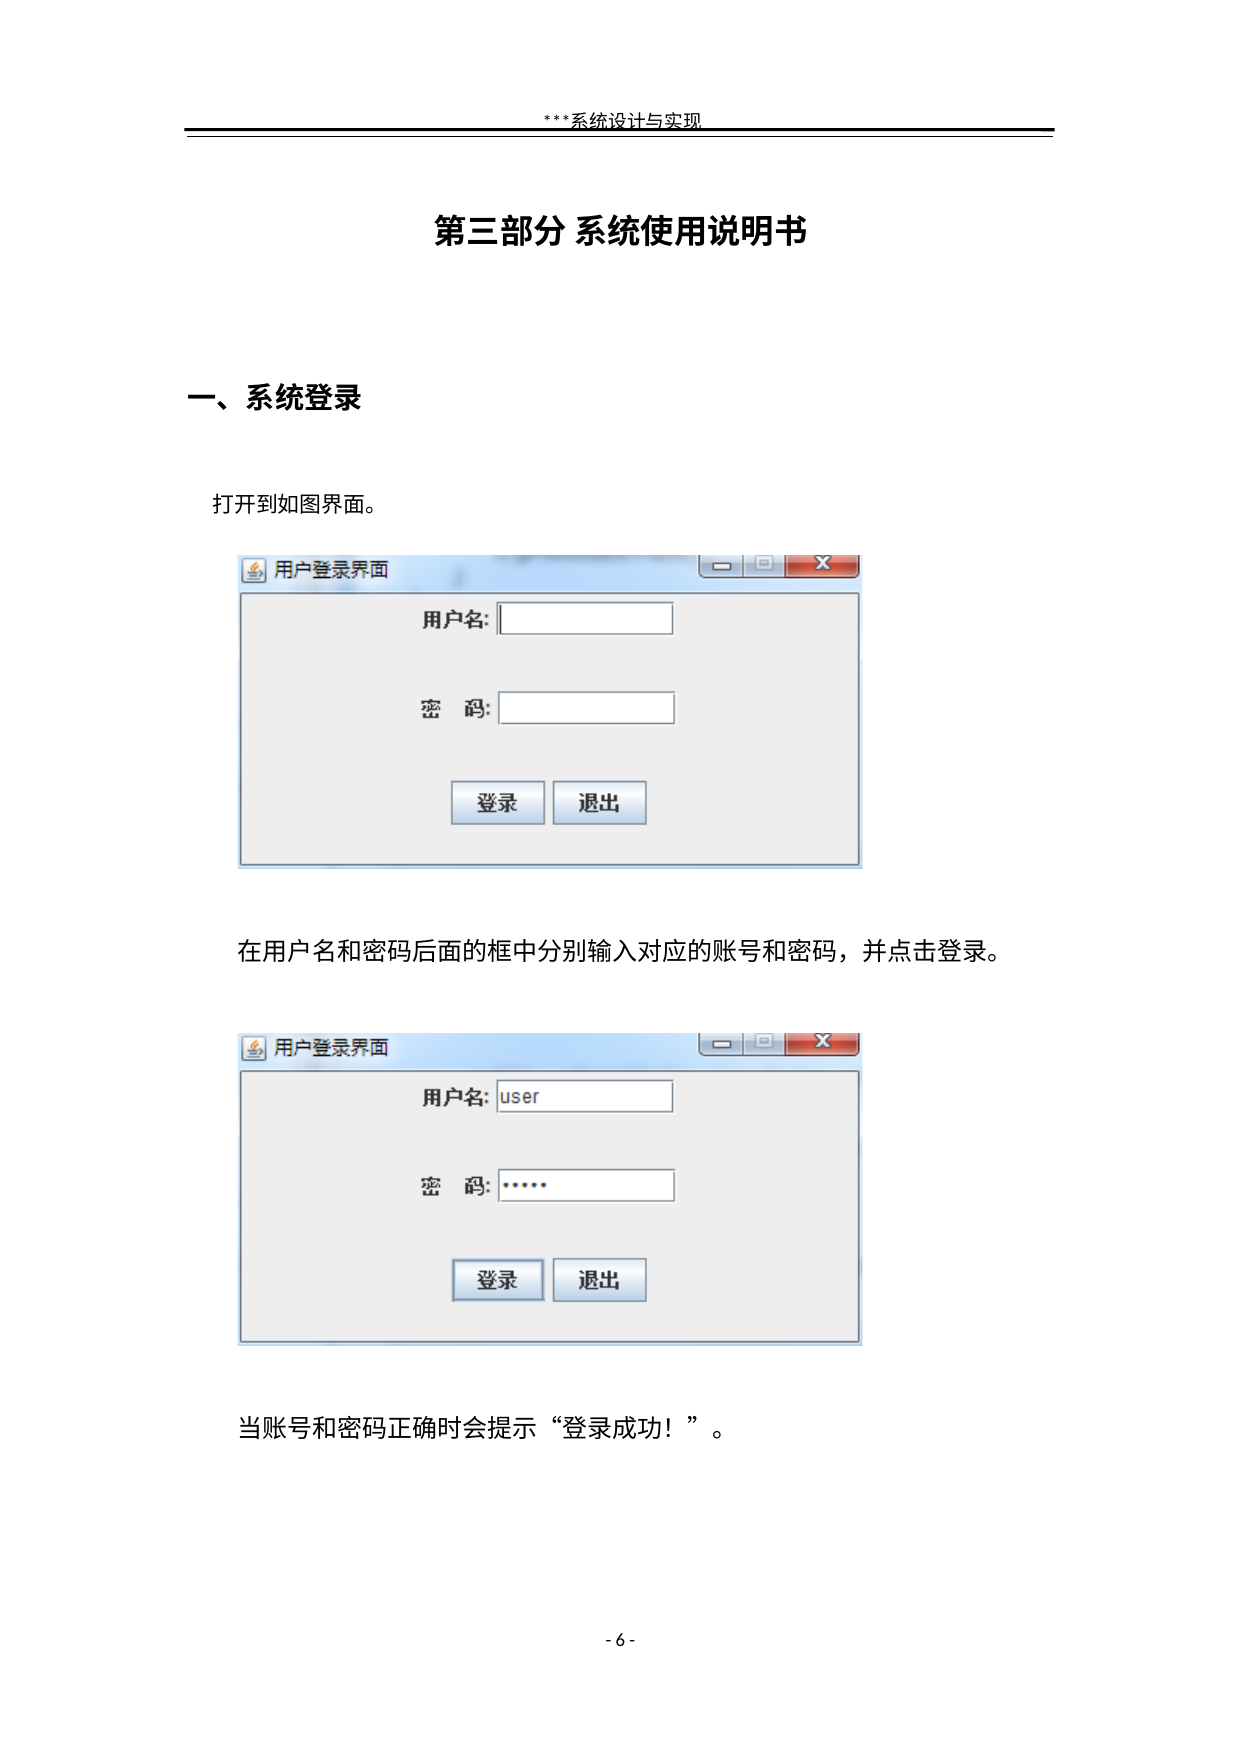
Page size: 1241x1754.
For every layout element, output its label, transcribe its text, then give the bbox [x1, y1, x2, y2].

text 在用户名和密码后面的框中分别输入对应的账号和密码，并点击登录。 [187, 931, 1053, 968]
picture [237, 555, 863, 869]
text 当账号和密码正确时会提示“登录成功！”。 [187, 1409, 1053, 1445]
picture [237, 1033, 863, 1346]
subtitle 系统登录 [187, 363, 1053, 428]
text 第三部分 系统使用说明书 [187, 196, 1053, 261]
text 打开到如图界面。 [187, 486, 1053, 519]
